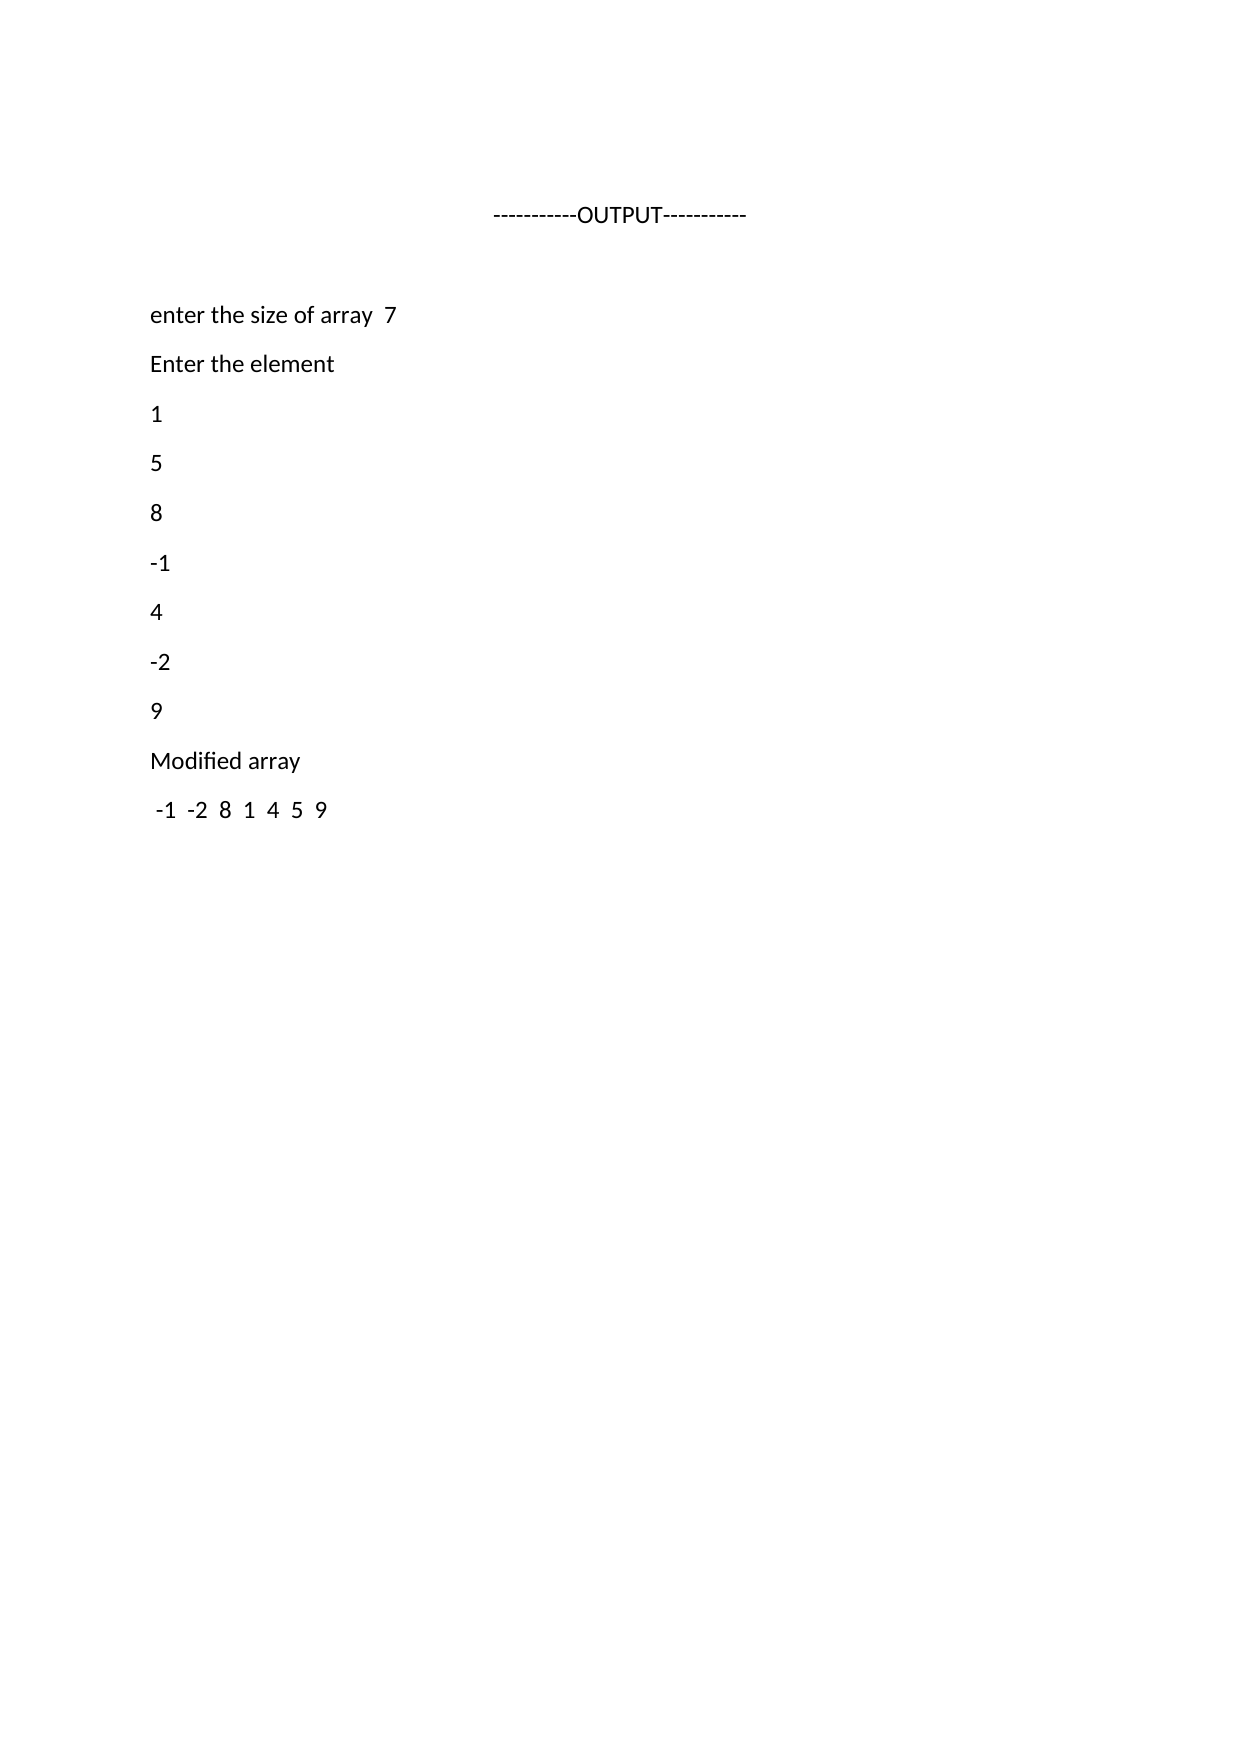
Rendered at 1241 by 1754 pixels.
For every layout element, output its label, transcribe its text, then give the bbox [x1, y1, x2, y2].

text 8 [150, 497, 1090, 528]
text 4 [150, 596, 1090, 627]
text Modified array [150, 745, 1090, 776]
text -----------OUTPUT----------- [150, 199, 1090, 230]
text 9 [150, 695, 1090, 726]
text -2 [150, 646, 1090, 676]
text 1 [150, 398, 1090, 428]
text enter the size of array 7 [150, 299, 1090, 329]
text -1 [150, 547, 1090, 577]
text 5 [150, 447, 1090, 478]
text -1 -2 8 1 4 5 9 [150, 794, 1090, 825]
text Enter the element [150, 348, 1090, 379]
